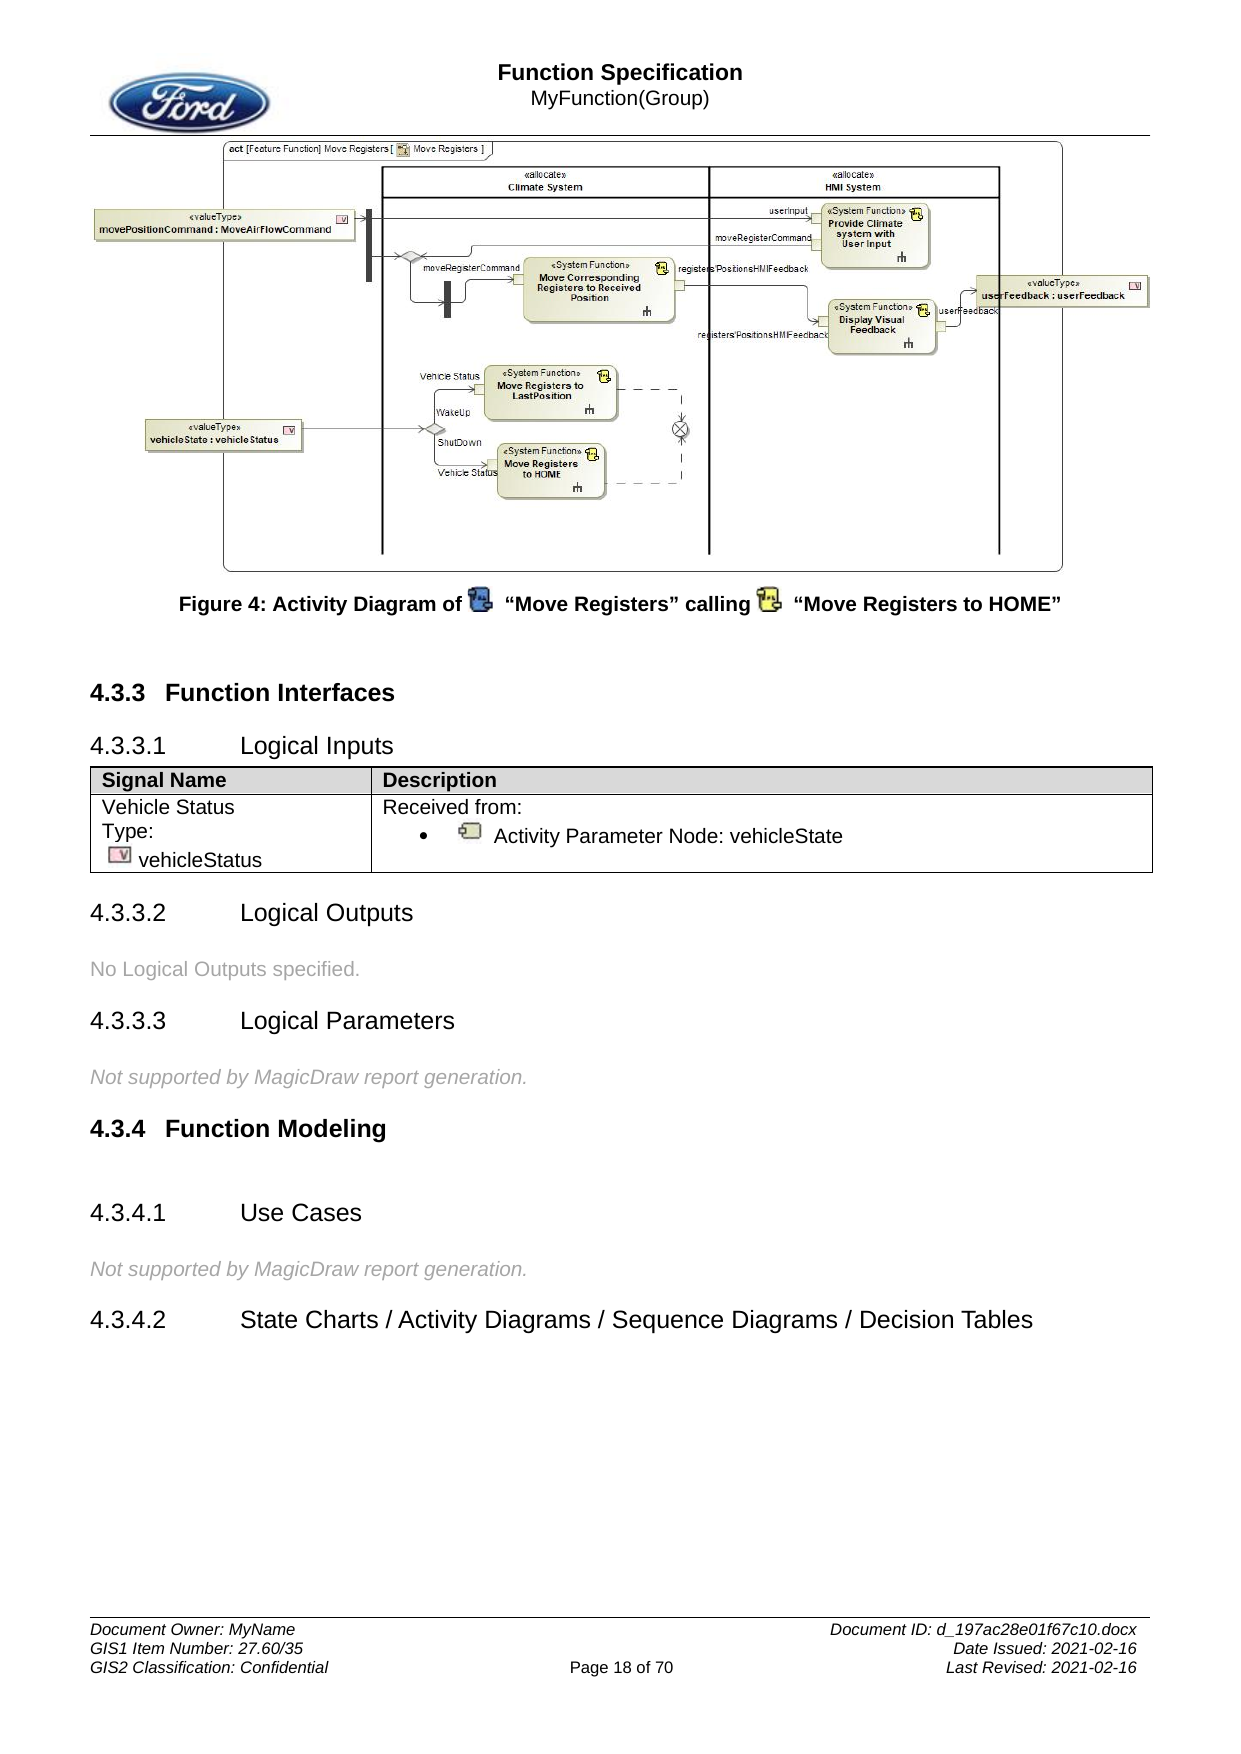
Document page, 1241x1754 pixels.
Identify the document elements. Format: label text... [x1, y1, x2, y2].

subtitle Logical Inputs [90, 731, 1150, 760]
subtitle Logical Parameters [90, 1006, 1150, 1034]
subtitle Logical Outputs [90, 898, 1150, 927]
table_header Signal Name [91, 768, 371, 793]
subtitle Use Cases [90, 1198, 1150, 1226]
picture [756, 586, 782, 612]
text No Logical Outputs specified. [90, 957, 1150, 981]
text Not supported by MagicDraw report generation. [90, 1065, 1150, 1089]
picture [457, 818, 483, 844]
subtitle Function Interfaces [90, 678, 1150, 706]
picture [467, 586, 493, 612]
picture [89, 53, 1151, 575]
subtitle State Charts / Activity Diagrams / Sequence Diagrams / Decision Tables [90, 1306, 1150, 1334]
subtitle Function Modeling [90, 1114, 1150, 1142]
text Not supported by MagicDraw report generation. [90, 1257, 1150, 1281]
picture [107, 842, 133, 868]
table_cell Vehicle Status Type: vehicleStatus [91, 795, 371, 872]
table_cell Received from: Activity Parameter Node: vehicleState [372, 795, 1152, 872]
table_header Description [372, 768, 1152, 793]
